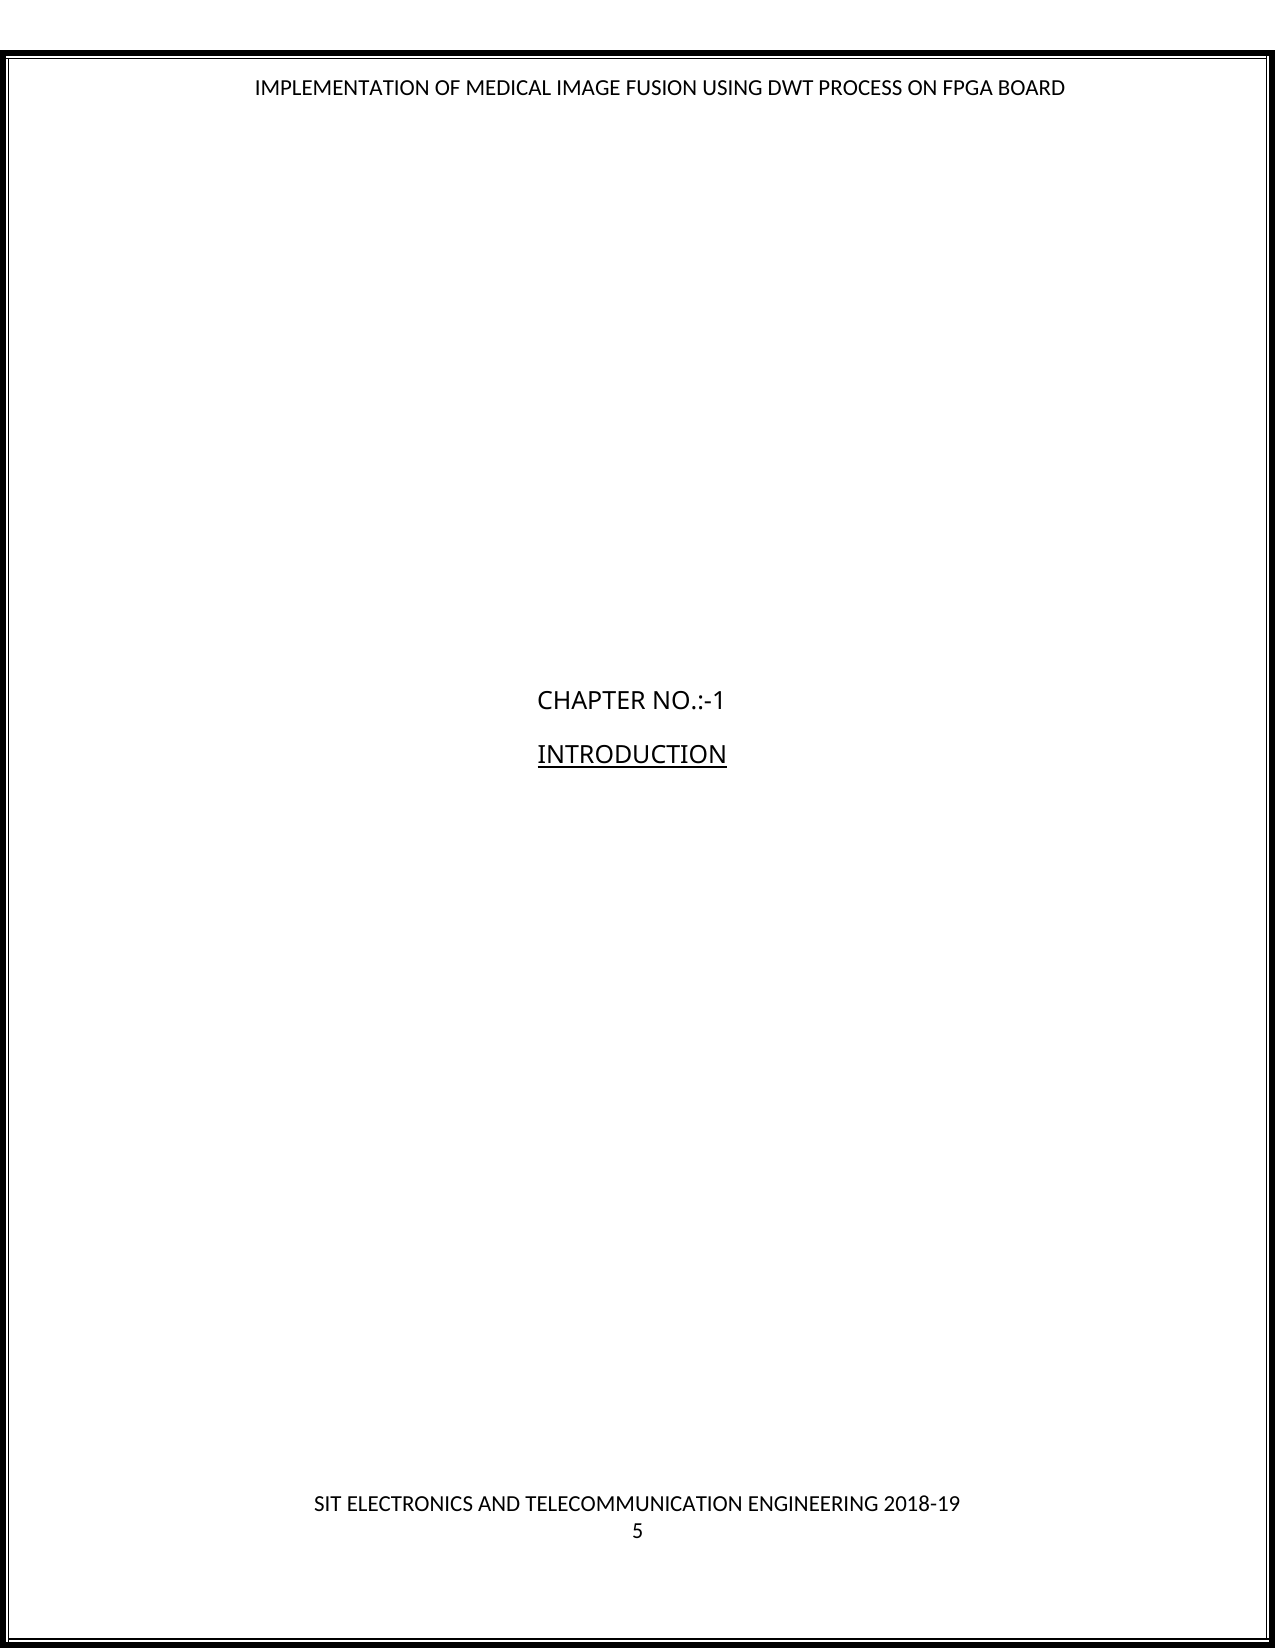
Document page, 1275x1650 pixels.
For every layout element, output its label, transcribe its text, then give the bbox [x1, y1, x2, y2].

text INTRODUCTION [537, 741, 1266, 769]
text SIT ELECTRONICS AND TELECOMMUNICATION ENGINEERING 2018-19 5 [314, 1490, 979, 1544]
text IMPLEMENTATION OF MEDICAL IMAGE FUSION USING DWT PROCESS ON FPGA BOARD [254, 74, 1266, 100]
text CHAPTER NO.:-1 [537, 687, 1266, 715]
